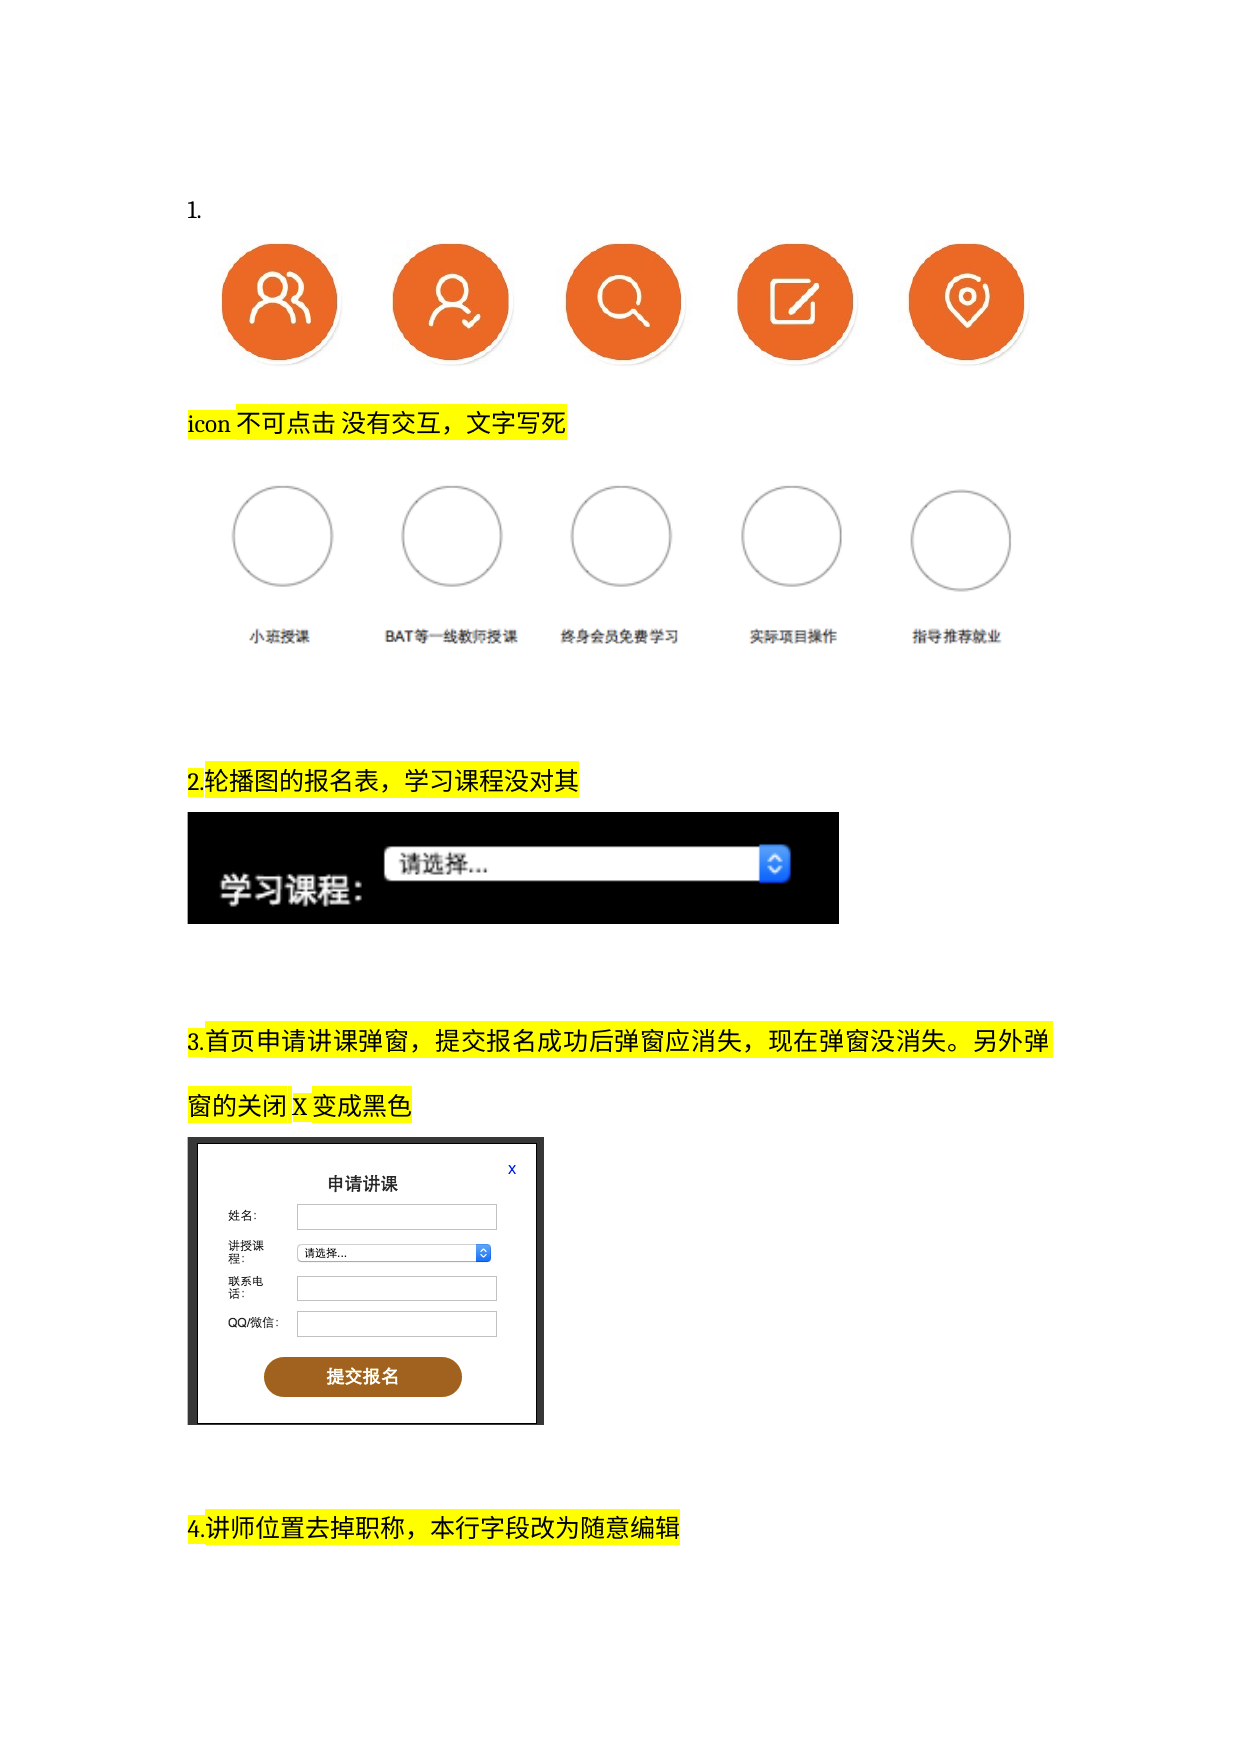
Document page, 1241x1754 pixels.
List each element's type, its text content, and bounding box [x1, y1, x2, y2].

text 2.轮播图的报名表，学习课程没对其 [187, 747, 1053, 812]
picture [187, 227, 1053, 383]
text 4.讲师位置去掉职称，本行字段改为随意编辑 [187, 1494, 1053, 1559]
picture [187, 812, 839, 924]
picture [187, 454, 1053, 668]
text 1. [187, 194, 1053, 227]
text 3.首页申请讲课弹窗，提交报名成功后弹窗应消失，现在弹窗没消失。另外弹窗的关闭X变成黑色 [187, 1007, 1053, 1137]
text icon不可点击 没有交互，文字写死 [187, 389, 1053, 454]
picture [187, 1137, 544, 1425]
